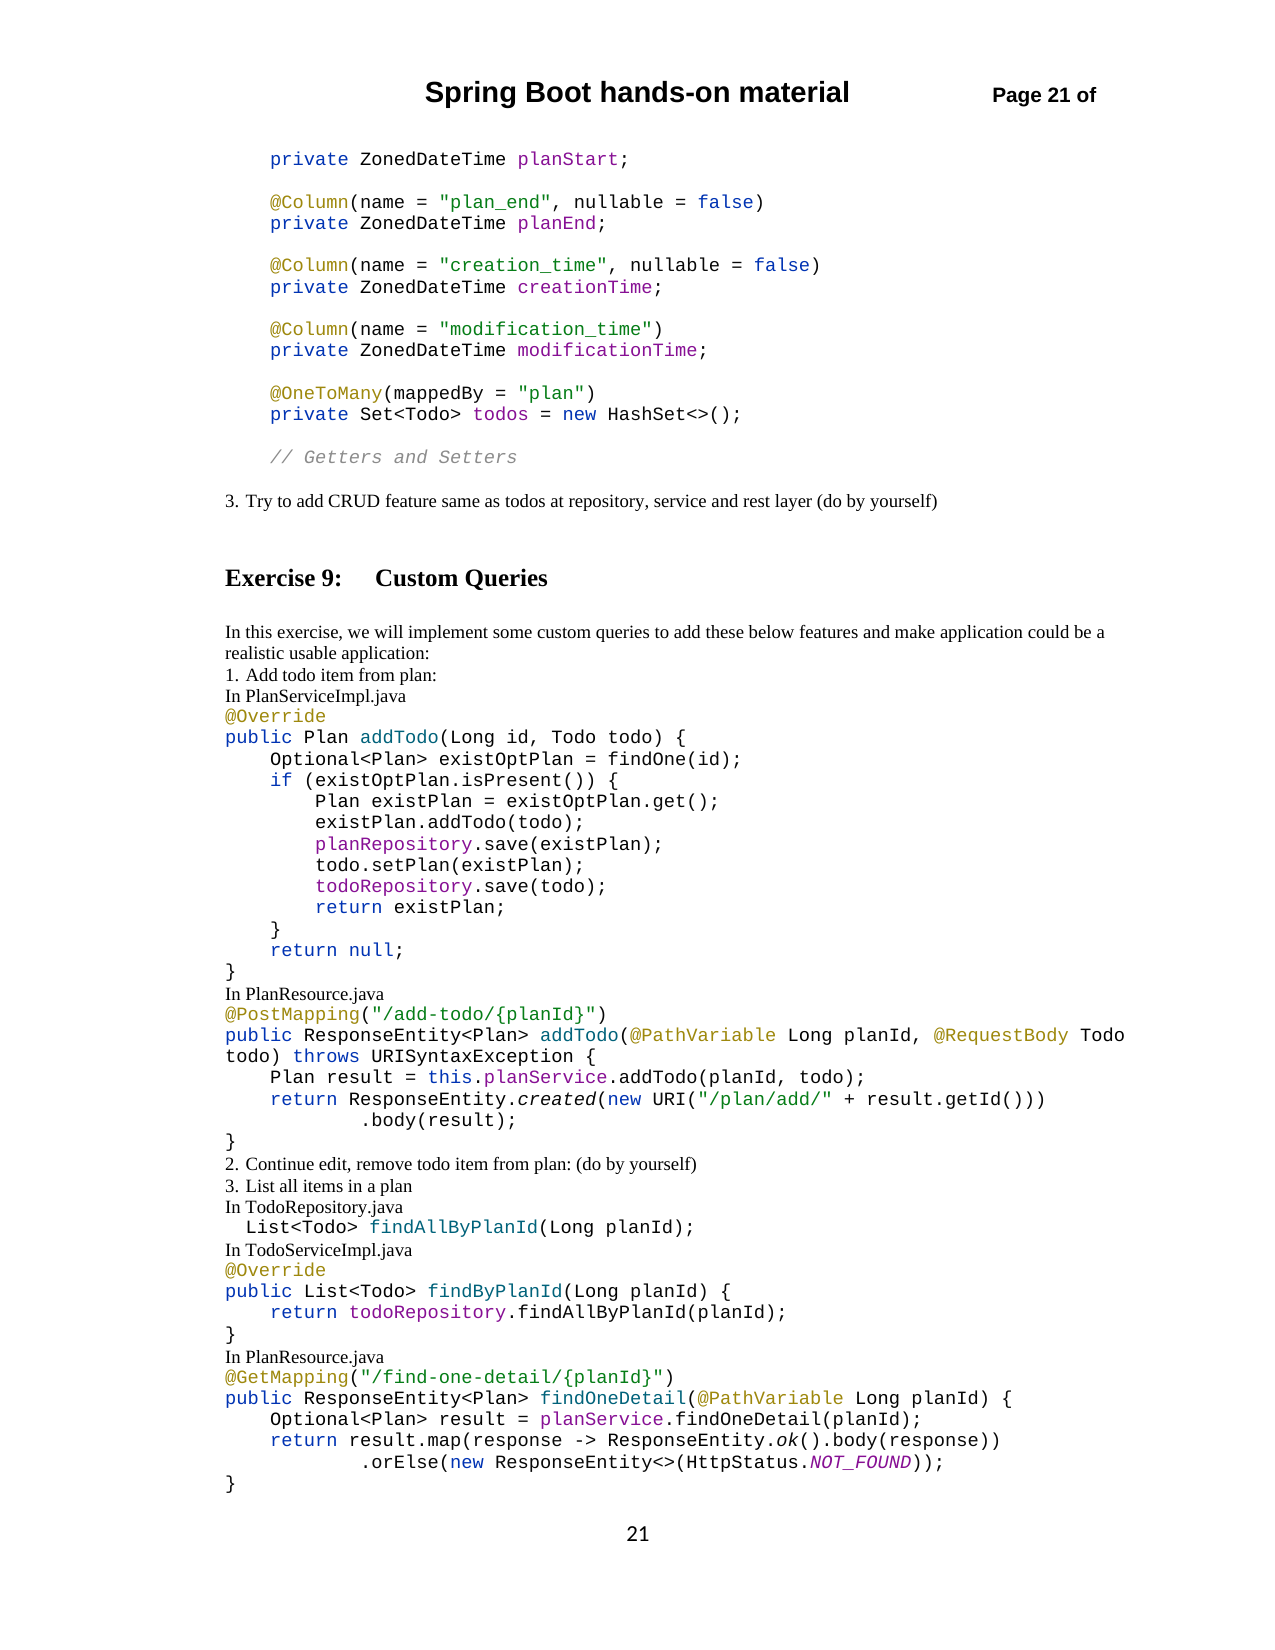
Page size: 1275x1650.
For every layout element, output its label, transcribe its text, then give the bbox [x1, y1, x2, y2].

list Add todo item from plan: [225, 664, 1125, 685]
text In PlanResource.java [225, 983, 1125, 1004]
text In PlanResource.java [225, 1346, 1125, 1367]
text @PostMapping("/add-todo/{planId}") public ResponseEntity<Plan> addTodo(@PathVariable Long planId, @RequestBody Todo todo) throws URISyntaxException { Plan result = this.planService.addTodo(planId, todo); return ResponseEntity.created(new URI("/plan/add/" + result.getId())) .body(result); } [225, 1004, 1125, 1153]
text List<Todo> findAllByPlanId(Long planId); [150, 1218, 1125, 1239]
text @GetMapping("/find-one-detail/{planId}") public ResponseEntity<Plan> findOneDetail(@PathVariable Long planId) { Optional<Plan> result = planService.findOneDetail(planId); return result.map(response -> ResponseEntity.ok().body(response)) .orElse(new ResponseEntity<>(HttpStatus.NOT_FOUND)); } [225, 1367, 1125, 1495]
text In PlanServiceImpl.java [225, 685, 1125, 707]
text In TodoServiceImpl.java [225, 1239, 1125, 1261]
text @Override public List<Todo> findByPlanId(Long planId) { return todoRepository.findAllByPlanId(planId); } [225, 1261, 1125, 1346]
text In this exercise, we will implement some custom queries to add these below features and make application could be a realistic usable application: [225, 621, 1125, 664]
list Continue edit, remove todo item from plan: (do by yourself) [225, 1153, 1125, 1175]
text @Override public Plan addTodo(Long id, Todo todo) { Optional<Plan> existOptPlan = findOne(id); if (existOptPlan.isPresent()) { Plan existPlan = existOptPlan.get(); existPlan.addTodo(todo); planRepository.save(existPlan); todo.setPlan(existPlan); todoRepository.save(todo); return existPlan; } return null; } [225, 707, 1125, 983]
list List all items in a plan [225, 1175, 1125, 1196]
list Try to add CRUD feature same as todos at repository, service and rest layer (do by yourself) [225, 490, 1125, 512]
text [225, 150, 1125, 469]
subtitle Custom Queries [225, 563, 1125, 591]
text In TodoRepository.java [225, 1196, 1125, 1218]
